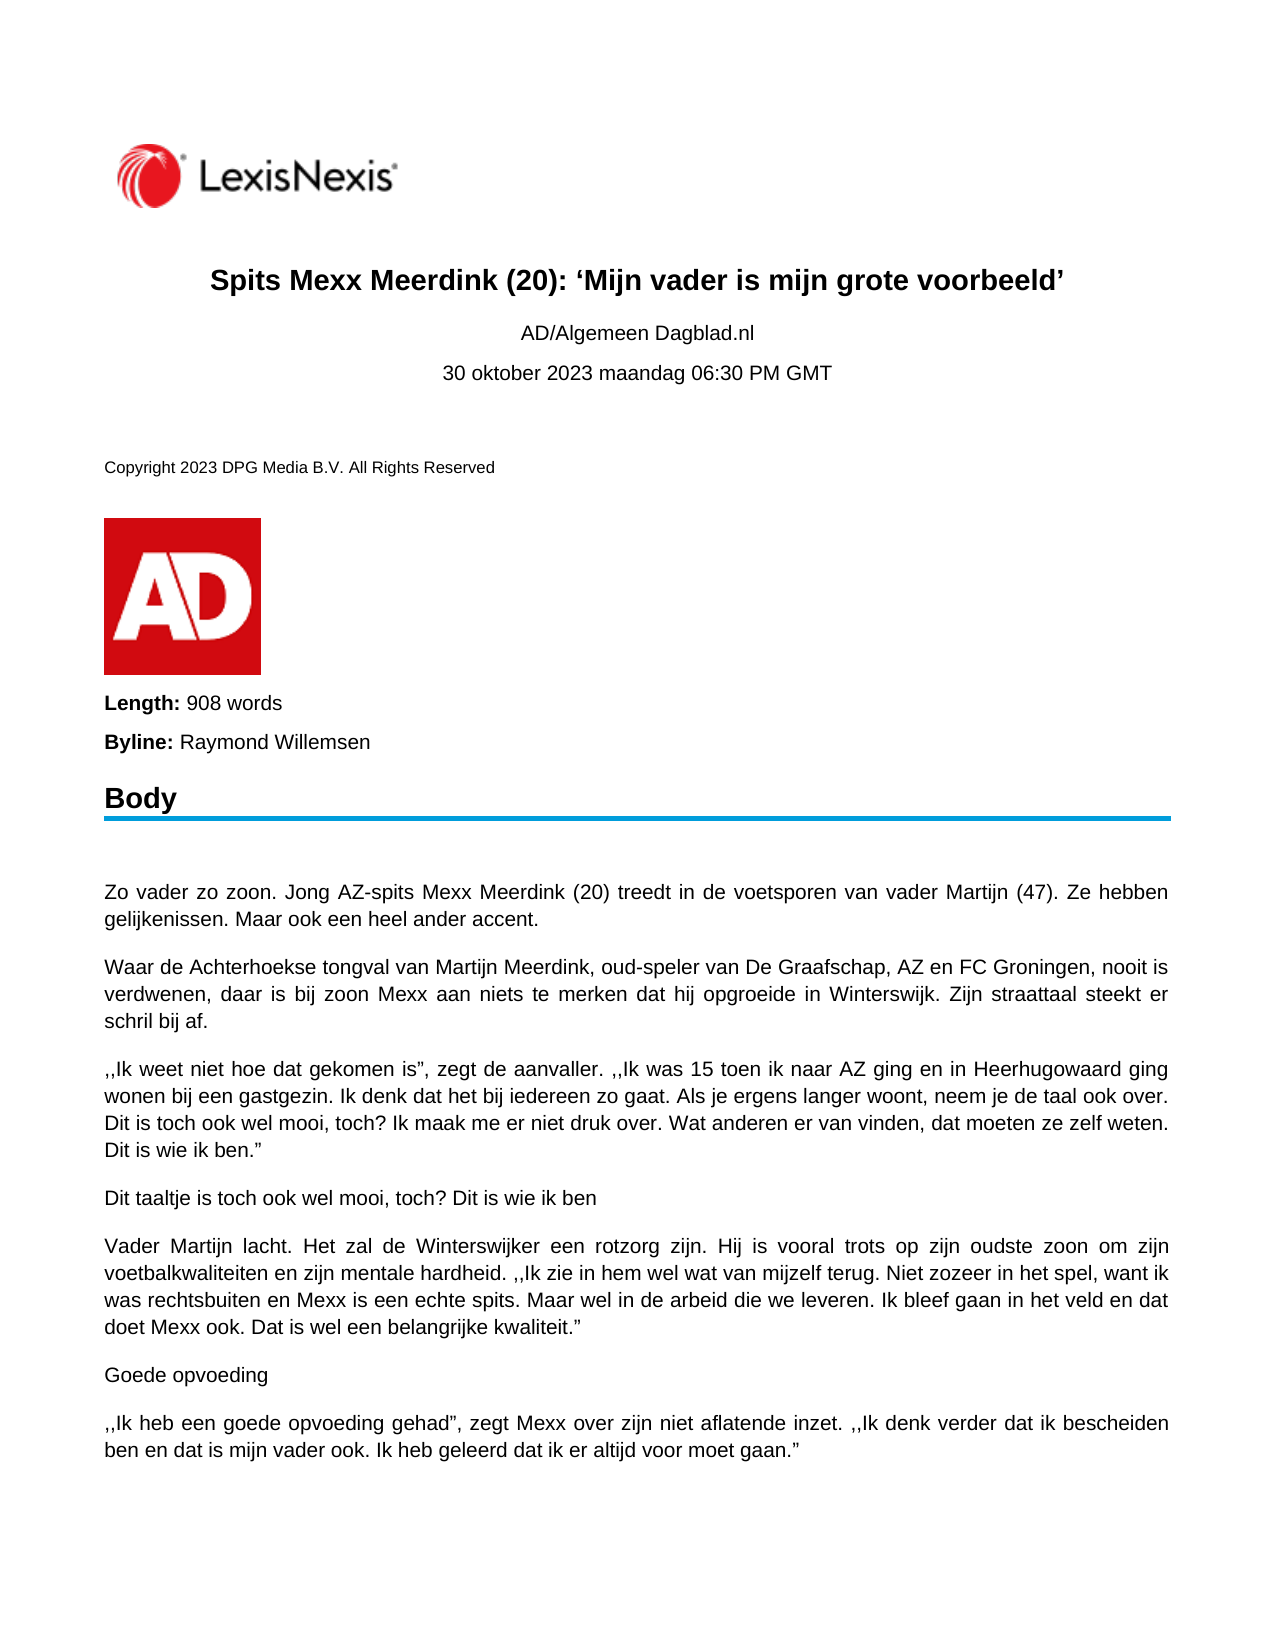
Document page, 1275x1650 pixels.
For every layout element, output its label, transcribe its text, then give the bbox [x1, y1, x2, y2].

text Copyright 2023 DPG Media B.V. All Rights Reserved [104, 426, 1171, 477]
text Vader Martijn lacht. Het zal de Winterswijker een rotzorg zijn. Hij is vooral trots op zijn oudste zoon om zijn voetbalkwaliteiten en zijn mentale hardheid. ,,Ik zie in hem wel wat van mijzelf terug. Niet zozeer in het spel, want ik was rechtsbuiten en Mexx is een echte spits. Maar wel in de arbeid die we leveren. Ik bleef gaan in het veld en dat doet Mexx ook. Dat is wel een belangrijke kwaliteit.” [104, 1231, 1171, 1339]
text 30 oktober 2023 maandag 06:30 PM GMT [104, 357, 1171, 384]
text Goede opvoeding [104, 1360, 1171, 1387]
picture [104, 518, 261, 675]
subtitle Spits Mexx Meerdink (20): ‘Mijn vader is mijn grote voorbeeld’ [104, 261, 1171, 297]
text ,,Ik heb een goede opvoeding gehad”, zegt Mexx over zijn niet aflatende inzet. ,,Ik denk verder dat ik bescheiden ben en dat is mijn vader ook. Ik heb geleerd dat ik er altijd voor moet gaan.” [104, 1408, 1171, 1462]
text ,,Ik weet niet hoe dat gekomen is”, zegt de aanvaller. ,,Ik was 15 toen ik naar AZ ging en in Heerhugowaard ging wonen bij een gastgezin. Ik denk dat het bij iedereen zo gaat. Als je ergens langer woont, neem je de taal ook over. Dit is toch ook wel mooi, toch? Ik maak me er niet druk over. Wat anderen er van vinden, dat moeten ze zelf weten. Dit is wie ik ben.” [104, 1054, 1171, 1162]
picture [104, 144, 412, 208]
text Dit taaltje is toch ook wel mooi, toch? Dit is wie ik ben [104, 1183, 1171, 1210]
text Byline: Raymond Willemsen [104, 727, 1171, 754]
text AD/Algemeen Dagblad.nl [104, 318, 1171, 345]
text Length: 908 words [104, 687, 1171, 714]
text Waar de Achterhoekse tongval van Martijn Meerdink, oud-speler van De Graafschap, AZ en FC Groningen, nooit is verdwenen, daar is bij zoon Mexx aan niets te merken dat hij opgroeide in Winterswijk. Zijn straattaal steekt er schril bij af. [104, 952, 1171, 1033]
text Zo vader zo zoon. Jong AZ-spits Mexx Meerdink (20) treedt in de voetsporen van vader Martijn (47). Ze hebben gelijkenissen. Maar ook een heel ander accent. [104, 877, 1171, 931]
text Body [104, 779, 1171, 814]
